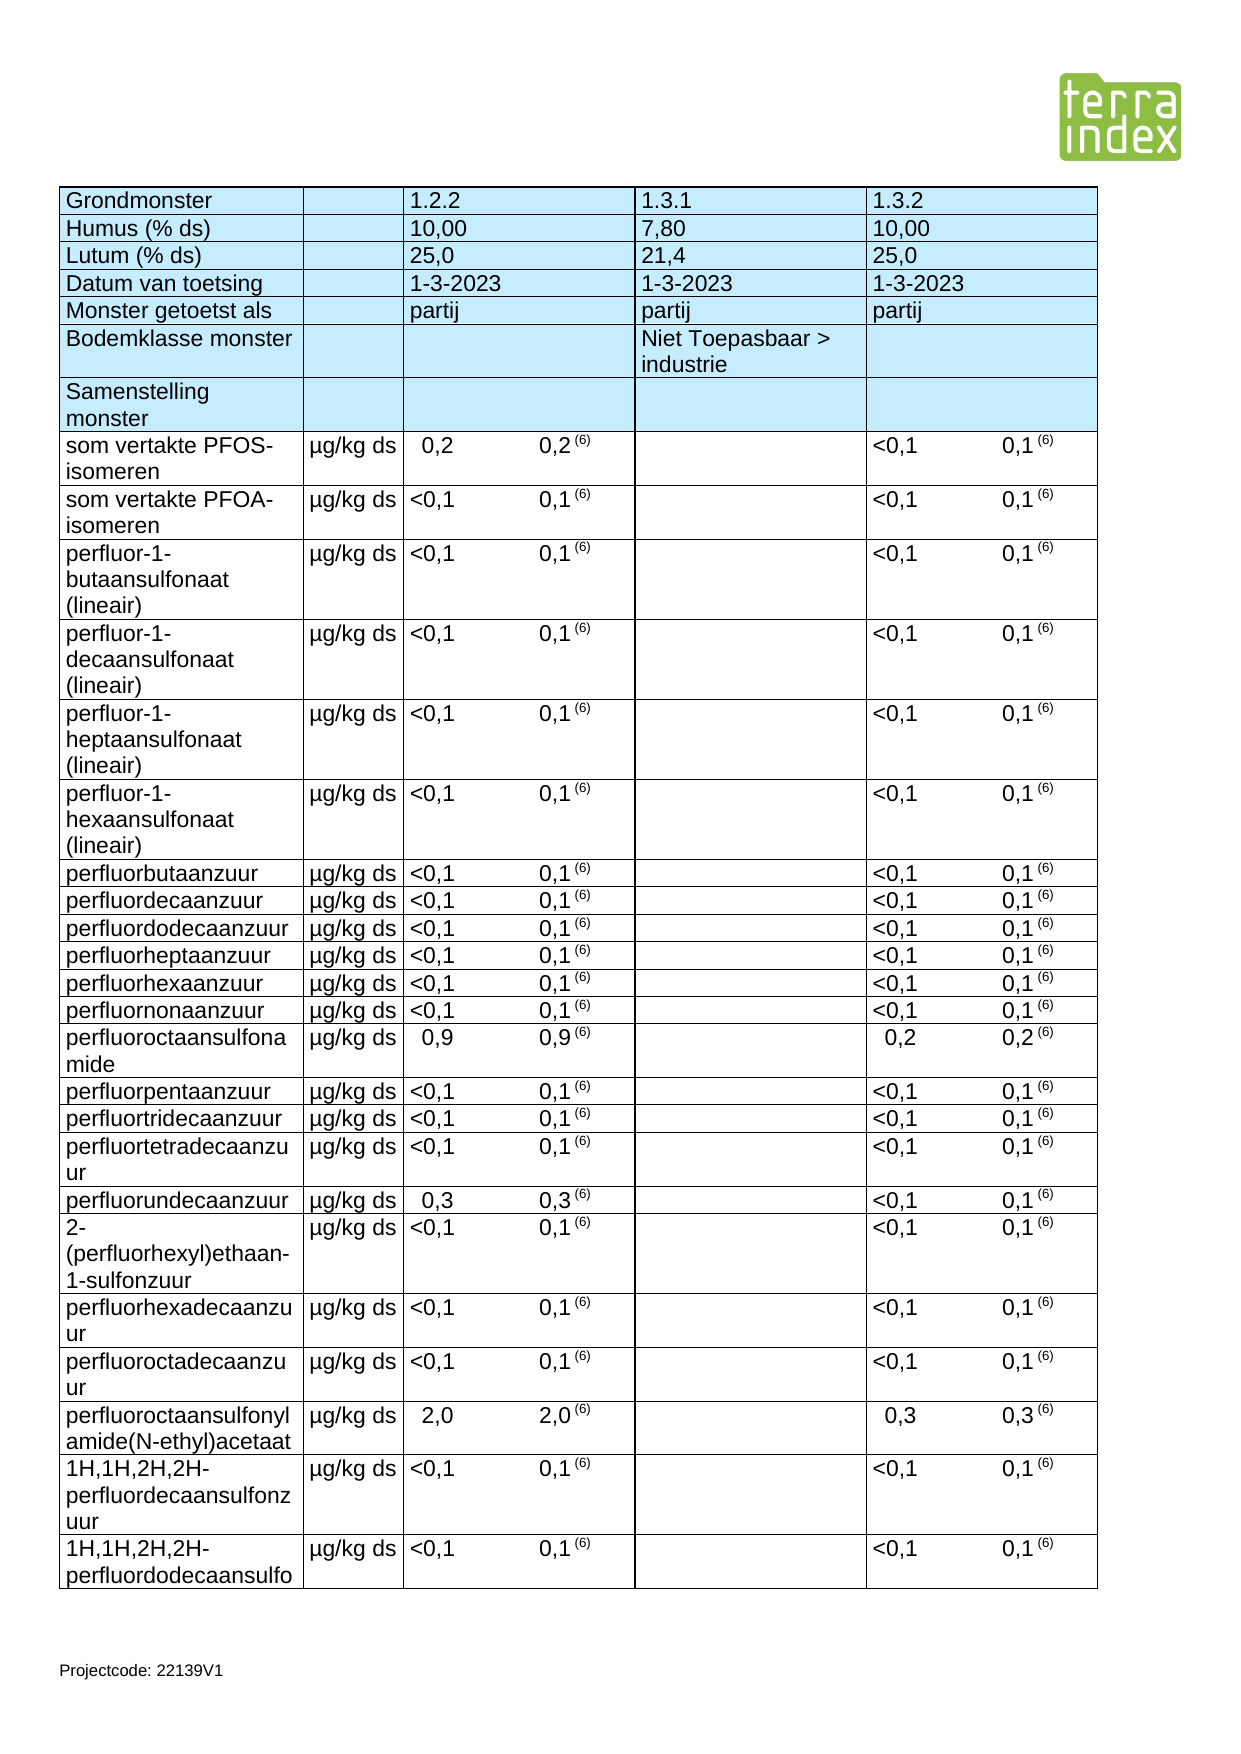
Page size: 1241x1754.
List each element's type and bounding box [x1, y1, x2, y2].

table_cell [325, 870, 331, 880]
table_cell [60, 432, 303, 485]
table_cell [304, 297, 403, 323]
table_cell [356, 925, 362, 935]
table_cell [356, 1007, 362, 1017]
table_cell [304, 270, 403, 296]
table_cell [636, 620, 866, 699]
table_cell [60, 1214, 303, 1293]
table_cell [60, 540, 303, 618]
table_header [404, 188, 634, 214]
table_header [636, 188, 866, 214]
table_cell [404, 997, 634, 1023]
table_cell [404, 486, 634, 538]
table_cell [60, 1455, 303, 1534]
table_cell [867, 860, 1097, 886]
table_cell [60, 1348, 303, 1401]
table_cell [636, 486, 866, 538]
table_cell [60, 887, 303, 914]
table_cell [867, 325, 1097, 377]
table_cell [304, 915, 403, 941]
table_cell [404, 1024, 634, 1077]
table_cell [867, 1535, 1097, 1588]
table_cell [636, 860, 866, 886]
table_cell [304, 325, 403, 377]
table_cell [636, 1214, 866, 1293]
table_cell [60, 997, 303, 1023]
picture [1059, 73, 1182, 161]
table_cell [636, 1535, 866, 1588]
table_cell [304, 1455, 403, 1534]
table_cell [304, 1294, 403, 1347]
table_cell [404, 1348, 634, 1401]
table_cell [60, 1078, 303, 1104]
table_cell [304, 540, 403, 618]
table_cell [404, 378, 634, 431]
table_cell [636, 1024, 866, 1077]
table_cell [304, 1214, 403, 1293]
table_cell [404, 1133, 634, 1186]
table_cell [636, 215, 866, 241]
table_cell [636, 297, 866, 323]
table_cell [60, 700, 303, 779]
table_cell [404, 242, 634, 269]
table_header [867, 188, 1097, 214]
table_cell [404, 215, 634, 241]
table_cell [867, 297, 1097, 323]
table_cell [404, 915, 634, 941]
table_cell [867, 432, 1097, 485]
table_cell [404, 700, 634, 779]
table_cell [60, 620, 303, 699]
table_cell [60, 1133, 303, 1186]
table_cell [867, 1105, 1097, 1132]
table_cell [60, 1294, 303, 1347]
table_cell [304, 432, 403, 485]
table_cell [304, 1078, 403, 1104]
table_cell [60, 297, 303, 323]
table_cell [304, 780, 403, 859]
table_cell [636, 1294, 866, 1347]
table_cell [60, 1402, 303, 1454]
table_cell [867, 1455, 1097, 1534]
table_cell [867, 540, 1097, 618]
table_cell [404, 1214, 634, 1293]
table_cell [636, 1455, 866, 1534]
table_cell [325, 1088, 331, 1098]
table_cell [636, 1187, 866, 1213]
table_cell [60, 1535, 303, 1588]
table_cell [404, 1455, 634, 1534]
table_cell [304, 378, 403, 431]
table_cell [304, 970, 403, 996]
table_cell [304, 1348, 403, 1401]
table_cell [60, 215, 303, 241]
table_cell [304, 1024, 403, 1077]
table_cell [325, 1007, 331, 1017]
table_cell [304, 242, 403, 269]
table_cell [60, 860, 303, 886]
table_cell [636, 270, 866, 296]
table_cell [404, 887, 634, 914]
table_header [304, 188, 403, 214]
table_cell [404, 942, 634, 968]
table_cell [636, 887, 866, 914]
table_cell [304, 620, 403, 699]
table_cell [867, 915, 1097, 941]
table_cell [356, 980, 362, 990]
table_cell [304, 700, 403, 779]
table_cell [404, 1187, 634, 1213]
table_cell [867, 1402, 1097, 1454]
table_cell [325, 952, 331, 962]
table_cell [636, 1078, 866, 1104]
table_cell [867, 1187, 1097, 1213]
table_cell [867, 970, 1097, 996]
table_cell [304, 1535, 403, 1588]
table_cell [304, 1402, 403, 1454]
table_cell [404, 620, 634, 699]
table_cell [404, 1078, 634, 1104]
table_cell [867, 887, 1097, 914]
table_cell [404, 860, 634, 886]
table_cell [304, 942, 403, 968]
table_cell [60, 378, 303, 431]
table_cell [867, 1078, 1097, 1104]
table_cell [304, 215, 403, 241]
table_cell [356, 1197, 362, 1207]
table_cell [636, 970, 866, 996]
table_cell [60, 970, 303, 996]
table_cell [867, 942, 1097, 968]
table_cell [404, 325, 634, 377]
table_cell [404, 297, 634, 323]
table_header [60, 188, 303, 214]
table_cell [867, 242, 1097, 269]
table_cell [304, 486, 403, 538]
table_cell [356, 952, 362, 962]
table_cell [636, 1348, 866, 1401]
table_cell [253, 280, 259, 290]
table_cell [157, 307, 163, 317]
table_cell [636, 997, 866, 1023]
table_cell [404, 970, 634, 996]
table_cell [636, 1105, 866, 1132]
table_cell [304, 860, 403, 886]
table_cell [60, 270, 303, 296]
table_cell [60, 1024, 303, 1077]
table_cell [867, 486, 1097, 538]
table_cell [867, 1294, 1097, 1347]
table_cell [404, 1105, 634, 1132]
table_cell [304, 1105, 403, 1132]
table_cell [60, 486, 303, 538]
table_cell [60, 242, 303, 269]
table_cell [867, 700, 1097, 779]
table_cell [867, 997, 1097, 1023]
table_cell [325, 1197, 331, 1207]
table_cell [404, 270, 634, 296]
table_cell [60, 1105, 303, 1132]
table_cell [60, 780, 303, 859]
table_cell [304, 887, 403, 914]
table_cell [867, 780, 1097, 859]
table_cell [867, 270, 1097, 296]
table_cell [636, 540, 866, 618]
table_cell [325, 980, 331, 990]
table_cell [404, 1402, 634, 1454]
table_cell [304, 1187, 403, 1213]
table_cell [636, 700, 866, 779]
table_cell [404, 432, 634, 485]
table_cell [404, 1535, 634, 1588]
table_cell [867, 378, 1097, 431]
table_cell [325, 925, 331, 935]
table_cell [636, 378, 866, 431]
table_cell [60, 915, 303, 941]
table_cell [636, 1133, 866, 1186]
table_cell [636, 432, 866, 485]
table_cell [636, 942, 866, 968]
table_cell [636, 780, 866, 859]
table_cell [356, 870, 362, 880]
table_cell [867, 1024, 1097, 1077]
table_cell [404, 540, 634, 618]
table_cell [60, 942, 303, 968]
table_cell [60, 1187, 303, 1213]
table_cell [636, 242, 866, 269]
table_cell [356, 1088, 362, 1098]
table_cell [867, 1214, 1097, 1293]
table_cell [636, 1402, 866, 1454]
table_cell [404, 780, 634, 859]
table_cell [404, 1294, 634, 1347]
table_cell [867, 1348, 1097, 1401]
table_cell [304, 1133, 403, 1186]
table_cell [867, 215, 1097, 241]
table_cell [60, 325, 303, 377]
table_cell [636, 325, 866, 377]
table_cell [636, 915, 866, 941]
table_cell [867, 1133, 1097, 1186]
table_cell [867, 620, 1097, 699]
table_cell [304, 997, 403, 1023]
